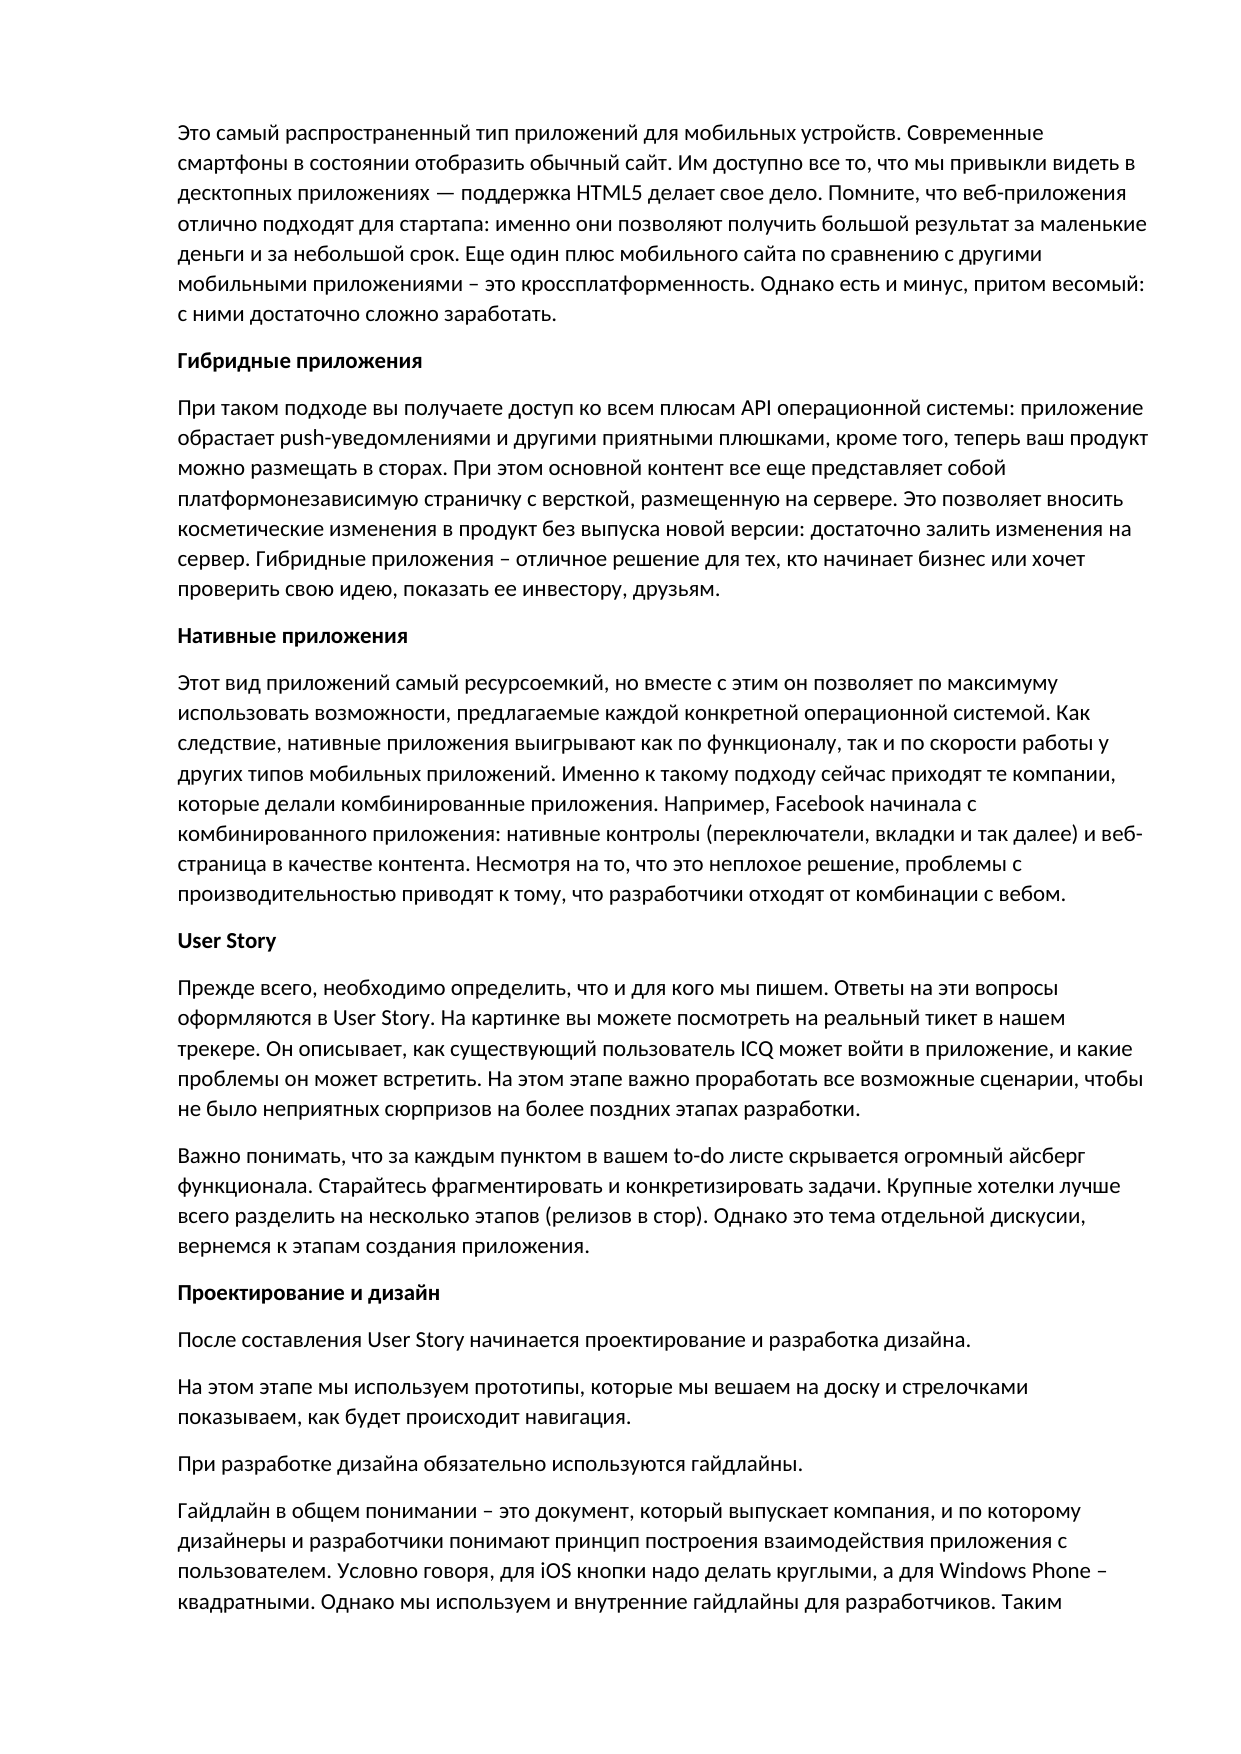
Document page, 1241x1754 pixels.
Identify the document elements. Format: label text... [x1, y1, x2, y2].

text Этот вид приложений самый ресурсоемкий, но вместе с этим он позволяет по максимуму использовать возможности, предлагаемые каждой конкретной операционной системой. Как следствие, нативные приложения выигрывают как по функционалу, так и по скорости работы у других типов мобильных приложений. Именно к такому подходу сейчас приходят те компании, которые делали комбинированные приложения. Например, Facebook начинала с комбинированного приложения: нативные контролы (переключатели, вкладки и так далее) и веб-страница в качестве контента. Несмотря на то, что это неплохое решение, проблемы с производительностью приводят к тому, что разработчики отходят от комбинации с вебом. [177, 668, 1152, 908]
text При таком подходе вы получаете доступ ко всем плюсам API операционной системы: приложение обрастает push-уведомлениями и другими приятными плюшками, кроме того, теперь ваш продукт можно размещать в сторах. При этом основной контент все еще представляет собой платформонезависимую страничку с версткой, размещенную на сервере. Это позволяет вносить косметические изменения в продукт без выпуска новой версии: достаточно залить изменения на сервер. Гибридные приложения – отличное решение для тех, кто начинает бизнес или хочет проверить свою идею, показать ее инвестору, друзьям. [177, 393, 1152, 602]
text При разработке дизайна обязательно используются гайдлайны. [177, 1449, 1152, 1477]
text Это самый распространенный тип приложений для мобильных устройств. Современные смартфоны в состоянии отобразить обычный сайт. Им доступно все то, что мы привыкли видеть в десктопных приложениях — поддержка HTML5 делает свое дело. Помните, что веб-приложения отлично подходят для стартапа: именно они позволяют получить большой результат за маленькие деньги и за небольшой срок. Еще один плюс мобильного сайта по сравнению с другими мобильными приложениями – это кроссплатформенность. Однако есть и минус, притом весомый: с ними достаточно сложно заработать. [177, 118, 1152, 327]
text Важно понимать, что за каждым пунктом в вашем to-do листе скрывается огромный айсберг функционала. Старайтесь фрагментировать и конкретизировать задачи. Крупные хотелки лучше всего разделить на несколько этапов (релизов в стор). Однако это тема отдельной дискусии, вернемся к этапам создания приложения. [177, 1141, 1152, 1260]
text Гибридные приложения [177, 346, 1152, 374]
text User Story [177, 926, 1152, 954]
text Нативные приложения [177, 621, 1152, 649]
text На этом этапе мы используем прототипы, которые мы вешаем на доску и стрелочками показываем, как будет происходит навигация. [177, 1372, 1152, 1431]
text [177, 1496, 1152, 1615]
text Проектирование и дизайн [177, 1278, 1152, 1307]
text После составления User Story начинается проектирование и разработка дизайна. [177, 1325, 1152, 1353]
text Прежде всего, необходимо определить, что и для кого мы пишем. Ответы на эти вопросы оформляются в User Story. На картинке вы можете посмотреть на реальный тикет в нашем трекере. Он описывает, как существующий пользователь ICQ может войти в приложение, и какие проблемы он может встретить. На этом этапе важно проработать все возможные сценарии, чтобы не было неприятных сюрпризов на более поздних этапах разработки. [177, 973, 1152, 1122]
